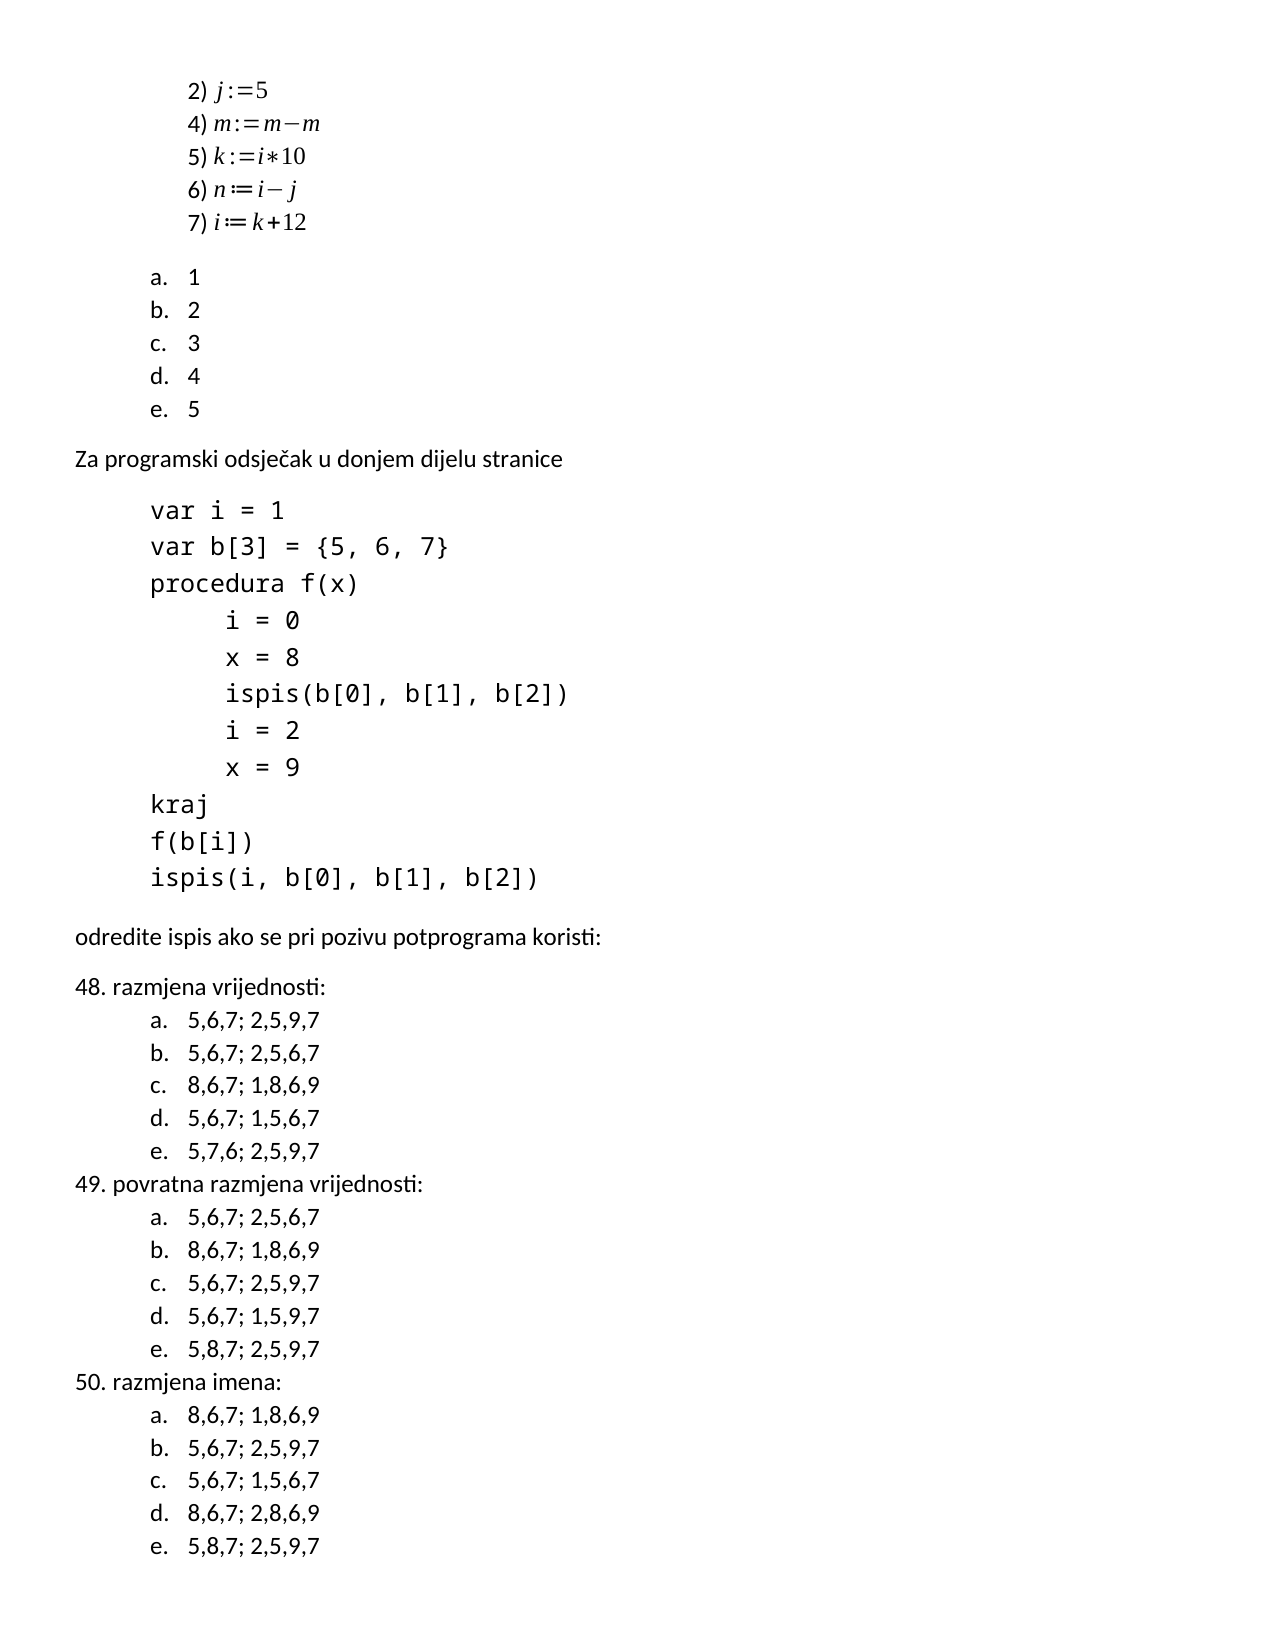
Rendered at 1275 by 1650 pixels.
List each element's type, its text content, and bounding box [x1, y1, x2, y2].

list razmjena vrijednosti: [75, 971, 1200, 1001]
text kraj [75, 786, 1200, 821]
text i = 2 [75, 713, 1200, 747]
text ispis(b[0], b[1], b[2]) [75, 676, 1200, 710]
list 8,6,7; 1,8,6,9 [150, 1399, 1200, 1429]
text var i = 1 [75, 492, 1200, 526]
list razmjena imena: [75, 1366, 1200, 1396]
list 8,6,7; 2,8,6,9 [150, 1497, 1200, 1528]
list 5,6,7; 1,5,9,7 [150, 1300, 1200, 1331]
text Za programski odsječak u donjem dijelu stranice [75, 443, 1200, 473]
text 6) [187, 174, 1200, 204]
list 5,6,7; 2,5,6,7 [150, 1037, 1200, 1067]
list povratna razmjena vrijednosti: [75, 1168, 1200, 1199]
list 1 [150, 261, 1200, 292]
text f(b[i]) [75, 823, 1200, 857]
text 5) [187, 141, 1200, 171]
list 5,6,7; 2,5,6,7 [150, 1201, 1200, 1232]
text i = 0 [75, 603, 1200, 637]
list 5,8,7; 2,5,9,7 [150, 1530, 1200, 1561]
list 5,6,7; 2,5,9,7 [150, 1004, 1200, 1034]
list 5,7,6; 2,5,9,7 [150, 1135, 1200, 1166]
list 8,6,7; 1,8,6,9 [150, 1234, 1200, 1265]
list 5,6,7; 1,5,6,7 [150, 1102, 1200, 1133]
list 5,8,7; 2,5,9,7 [150, 1333, 1200, 1363]
text var b[3] = {5, 6, 7} [75, 529, 1200, 563]
text 4) [187, 108, 1200, 138]
text ispis(i, b[0], b[1], b[2]) [75, 860, 1200, 894]
text 2) [187, 75, 1200, 106]
text odredite ispis ako se pri pozivu potprograma koristi: [75, 921, 1200, 952]
list 5 [150, 393, 1200, 424]
list 2 [150, 294, 1200, 325]
list 3 [150, 327, 1200, 358]
list 5,6,7; 2,5,9,7 [150, 1267, 1200, 1298]
list 5,6,7; 1,5,6,7 [150, 1464, 1200, 1495]
text x = 8 [75, 639, 1200, 673]
list 8,6,7; 1,8,6,9 [150, 1069, 1200, 1100]
text procedura f(x) [75, 566, 1200, 600]
list 4 [150, 360, 1200, 391]
list 5,6,7; 2,5,9,7 [150, 1432, 1200, 1462]
text 7) [187, 207, 1200, 237]
text x = 9 [75, 750, 1200, 784]
